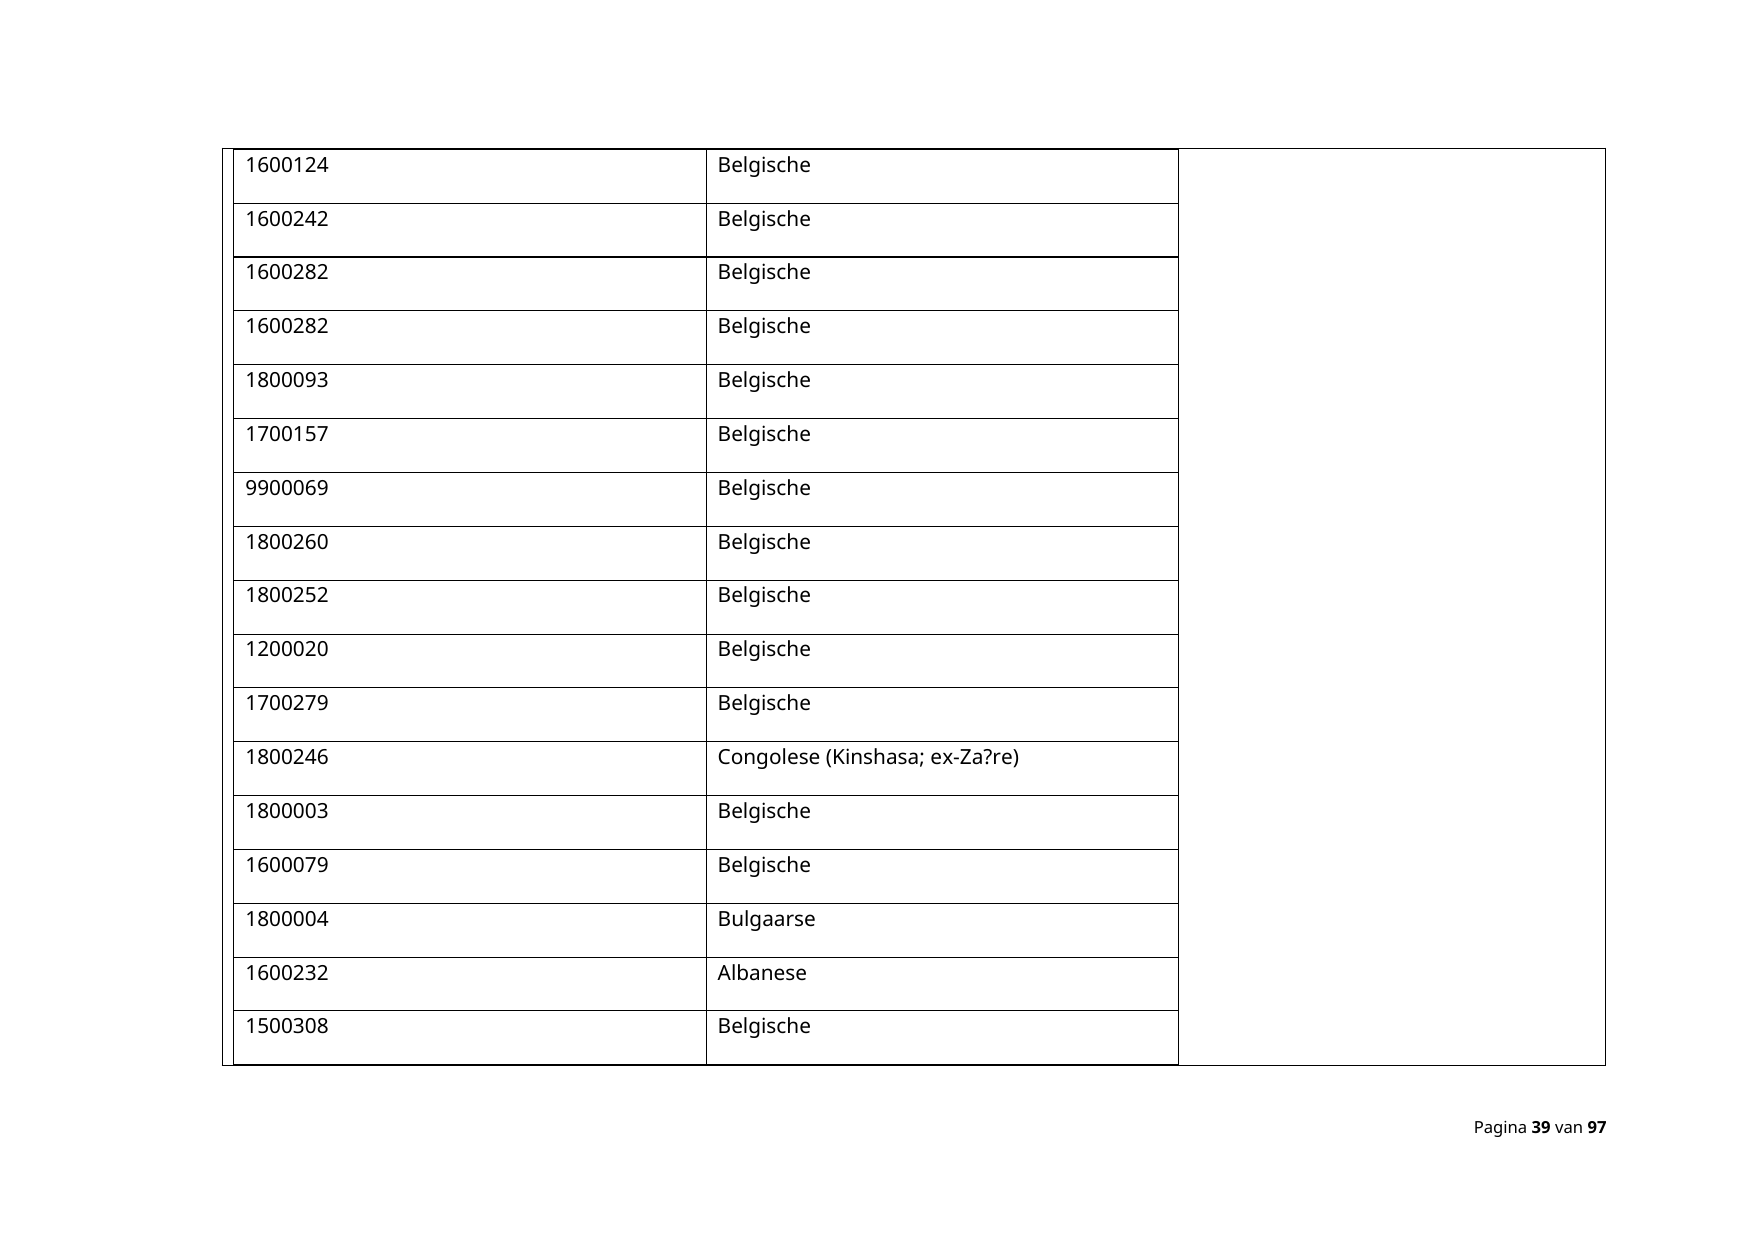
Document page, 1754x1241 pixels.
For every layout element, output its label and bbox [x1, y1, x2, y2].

table_header [223, 149, 233, 1065]
table_header [234, 850, 706, 903]
table_header [707, 311, 1178, 364]
table_header [707, 796, 1178, 849]
table_header [234, 258, 706, 310]
table_header [707, 473, 1178, 526]
table_header [234, 581, 706, 634]
table_header [707, 1011, 1178, 1064]
table_header [234, 473, 706, 526]
table_header [234, 419, 706, 472]
table_header [707, 419, 1178, 472]
table_header [234, 688, 706, 741]
table_header [234, 635, 706, 687]
table_header [1179, 149, 1605, 1065]
table_header [707, 850, 1178, 903]
table_header [707, 150, 1178, 203]
table_header [707, 635, 1178, 687]
table_header [234, 796, 706, 849]
table_header [707, 688, 1178, 741]
table_header [707, 365, 1178, 418]
table_header [707, 527, 1178, 580]
table_header [234, 311, 706, 364]
table_header [234, 527, 706, 580]
table_header [234, 742, 706, 795]
table_header [707, 204, 1178, 256]
table_header [234, 365, 706, 418]
table_header [234, 958, 706, 1010]
table_header [234, 1011, 706, 1064]
table_header [234, 204, 706, 256]
table_header [707, 742, 1178, 795]
table_header [234, 150, 706, 203]
table_header [707, 958, 1178, 1010]
table_header [707, 581, 1178, 634]
table_header [707, 904, 1178, 957]
table_header [234, 904, 706, 957]
table_header [707, 258, 1178, 310]
